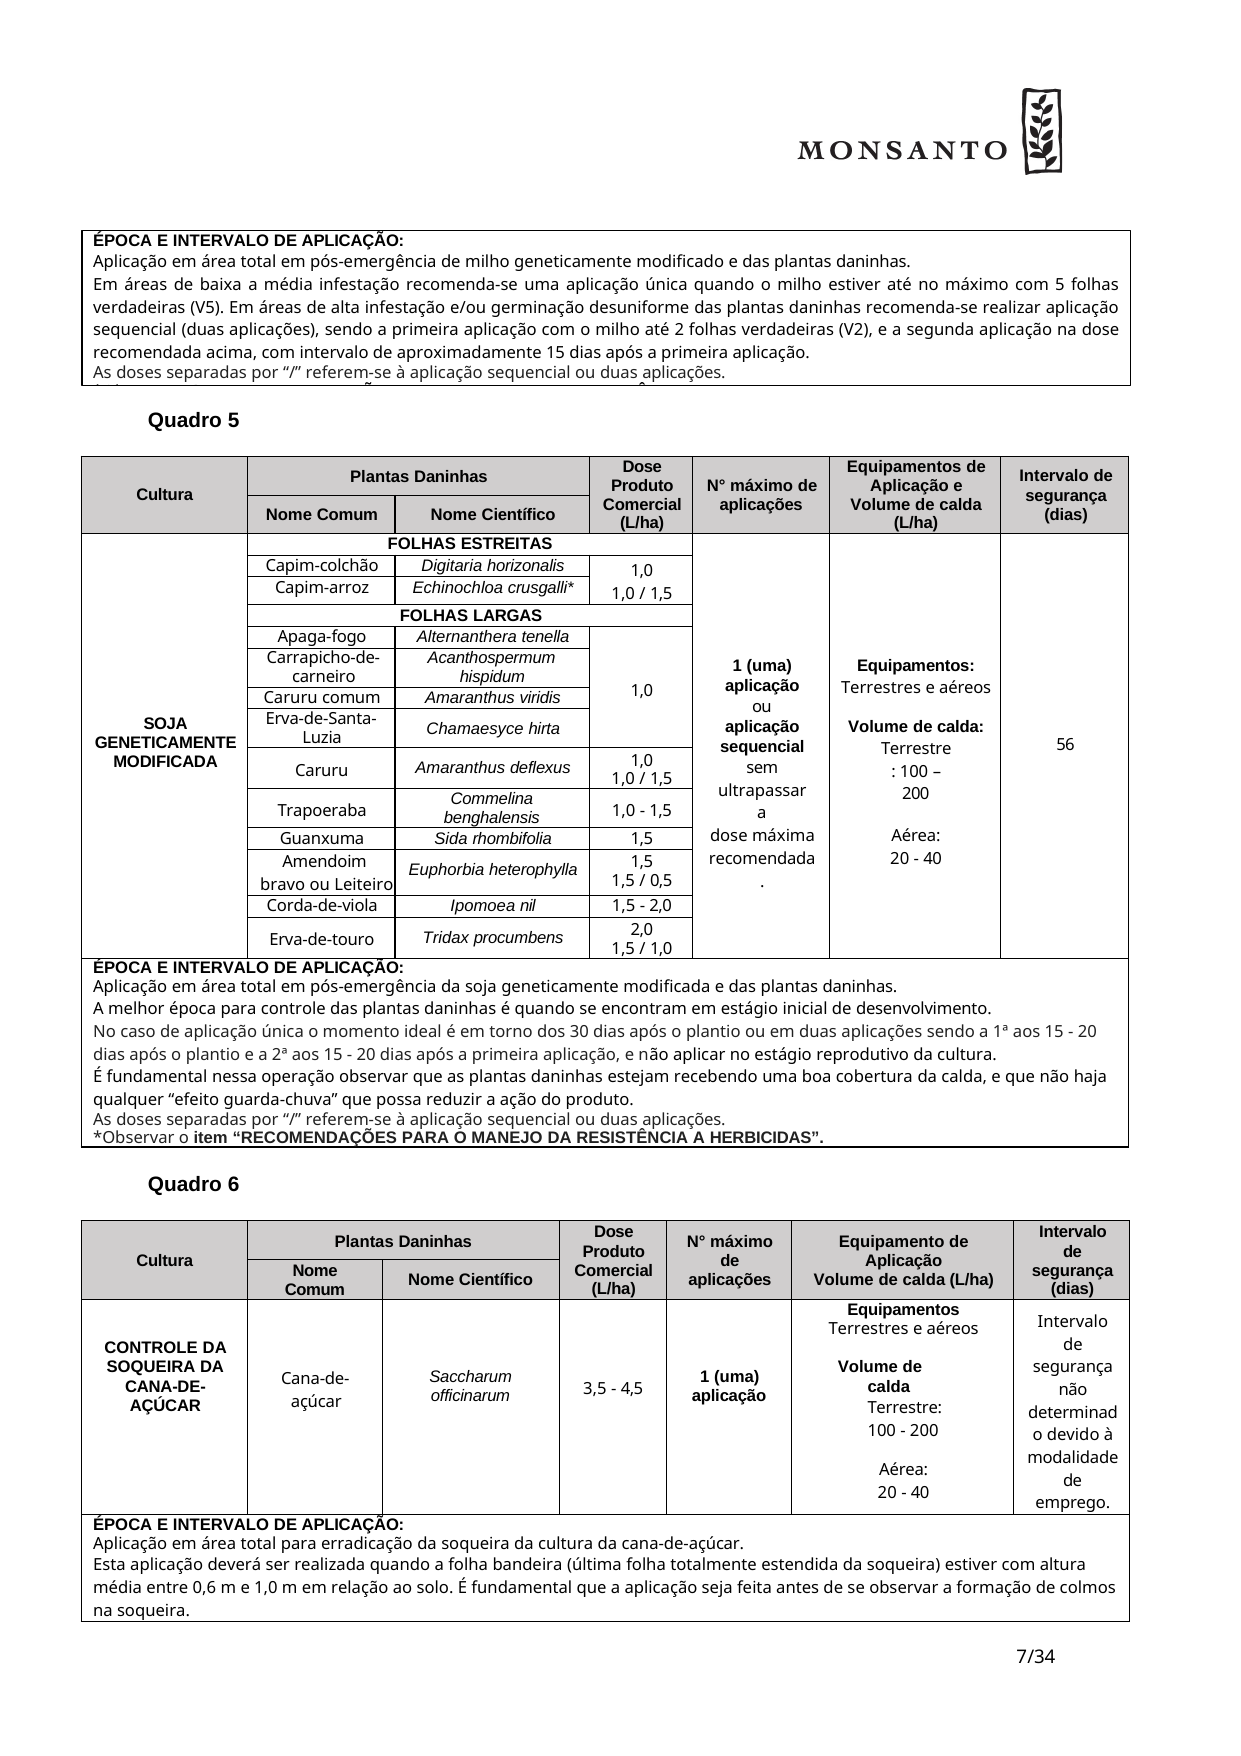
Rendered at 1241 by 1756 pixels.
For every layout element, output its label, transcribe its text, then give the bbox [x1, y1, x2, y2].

text Quadro 5 [148, 407, 1137, 431]
table_cell Erva-de-touro [248, 918, 394, 957]
table_cell Equipamentos: Terrestres e aéreos Volume de calda: Terrestre: 100 – 200 Aérea: 20 - 40 [830, 534, 1000, 957]
table_cell 1,0 - 1,5 [590, 789, 692, 827]
table_cell Corda-de-viola [248, 896, 394, 917]
table_cell Chamaesyce hirta [396, 709, 589, 747]
table_header Equipamento de Aplicação Volume de calda (L/ha) [792, 1221, 1013, 1299]
table_cell Acanthospermum hispidum [396, 649, 589, 687]
table_cell 1,0 [590, 627, 692, 747]
table_cell Ipomoea nil [396, 896, 589, 917]
table_cell Intervalo de segurança não determinado devido à modalidade de emprego. [1014, 1300, 1129, 1514]
table_cell 1 (uma) aplicação ou aplicação sequencial sem ultrapassar a dose máxima recomendada. [693, 534, 829, 957]
table_cell Caruru [248, 748, 394, 788]
table_cell Sida rhombifolia [396, 828, 589, 849]
table_cell Amaranthus viridis [396, 688, 589, 708]
table_cell Euphorbia heterophylla [396, 850, 589, 895]
table_cell Apaga-fogo [248, 627, 394, 647]
table_header Equipamentos de Aplicação e Volume de calda (L/ha) [830, 457, 1000, 533]
table_header Intervalo de segurança (dias) [1001, 457, 1128, 533]
table_cell Guanxuma [248, 828, 394, 849]
text Quadro 6 [148, 1172, 1137, 1196]
table_cell 56 [1001, 534, 1128, 957]
table_cell 1,5 1,5 / 0,5 [590, 850, 692, 895]
table_cell SOJA GENETICAMENTE MODIFICADA [82, 534, 247, 957]
table_cell Nome Comum [248, 1260, 382, 1299]
table_header N° máximo de aplicações [693, 457, 829, 533]
table_header Plantas Daninhas [248, 1221, 559, 1259]
table_cell Tridax procumbens [396, 918, 589, 957]
table_header Cultura [82, 1221, 247, 1299]
table_cell Amendoim bravo ou Leiteiro [248, 850, 394, 895]
table_cell Nome Comum [248, 496, 394, 533]
table_cell Nome Científico [396, 496, 589, 533]
table_header Plantas Daninhas [248, 457, 589, 495]
table_cell 1,0 1,0 / 1,5 [590, 748, 692, 788]
table_cell 1,0 1,0 / 1,5 [590, 556, 692, 604]
table_header Cultura [82, 457, 247, 533]
table_cell Alternanthera tenella [396, 627, 589, 647]
table_cell Equipamentos Terrestres e aéreos Volume de calda Terrestre: 100 - 200 Aérea: 20 - 40 [792, 1300, 1013, 1514]
table_cell 3,5 - 4,5 [560, 1300, 666, 1514]
table_cell Erva-de-Santa- Luzia [248, 709, 394, 747]
table_cell FOLHAS LARGAS [248, 605, 692, 626]
table_cell Capim-colchão [248, 556, 394, 576]
table_cell 1,5 - 2,0 [590, 896, 692, 917]
table_cell Nome Científico [383, 1260, 559, 1299]
table_cell Amaranthus deflexus [396, 748, 589, 788]
picture [797, 88, 1063, 175]
table_cell Carrapicho-de- carneiro [248, 649, 394, 687]
table_cell Echinochloa crusgalli* [396, 577, 589, 604]
table_cell Cana-de- açúcar [248, 1300, 382, 1514]
table_cell Capim-arroz [248, 577, 394, 604]
table_cell ÉPOCA E INTERVALO DE APLICAÇÃO: Aplicação em área total em pós-emergência da soja geneticamente modificada e das plantas daninhas. A melhor época para controle das plantas daninhas é quando se encontram em estágio inicial de desenvolvimento. No caso de aplicação única o momento ideal é em torno dos 30 dias após o plantio ou em duas aplicações sendo a 1ª aos 15 - 20 dias após o plantio e a 2ª aos 15 - 20 dias após a primeira aplicação, e não aplicar no estágio reprodutivo da cultura. É fundamental nessa operação observar que as plantas daninhas estejam recebendo uma boa cobertura da calda, e que não haja qualquer “efeito guarda-chuva” que possa reduzir a ação do produto. As doses separadas por “/” referem-se à aplicação sequencial ou duas aplicações. *Observar o item “RECOMENDAÇÕES PARA O MANEJO DA RESISTÊNCIA A HERBICIDAS”. [82, 959, 1128, 1146]
table_cell Caruru comum [248, 688, 394, 708]
table_cell Saccharum officinarum [383, 1300, 559, 1514]
table_cell ÉPOCA E INTERVALO DE APLICAÇÃO: Aplicação em área total para erradicação da soqueira da cultura da cana-de-açúcar. Esta aplicação deverá ser realizada quando a folha bandeira (última folha totalmente estendida da soqueira) estiver com altura média entre 0,6 m e 1,0 m em relação ao solo. É fundamental que a aplicação seja feita antes de se observar a formação de colmos na soqueira. [82, 1515, 1129, 1621]
table_cell Digitaria horizonalis [396, 556, 589, 576]
table_cell FOLHAS ESTREITAS [248, 534, 692, 554]
table_cell Commelina benghalensis [396, 789, 589, 827]
table_cell CONTROLE DA SOQUEIRA DA CANA-DE- AÇÚCAR [82, 1300, 247, 1514]
table_cell 1,5 [590, 828, 692, 849]
table_header Intervalo de segurança (dias) [1014, 1221, 1129, 1299]
table_cell 2,0 1,5 / 1,0 [590, 918, 692, 957]
table_cell 1 (uma) aplicação [667, 1300, 791, 1514]
table_header N° máximo de aplicações [667, 1221, 791, 1299]
table_header Dose Produto Comercial (L/ha) [560, 1221, 666, 1299]
table_cell Trapoeraba [248, 789, 394, 827]
table_header Dose Produto Comercial (L/ha) [590, 457, 692, 533]
